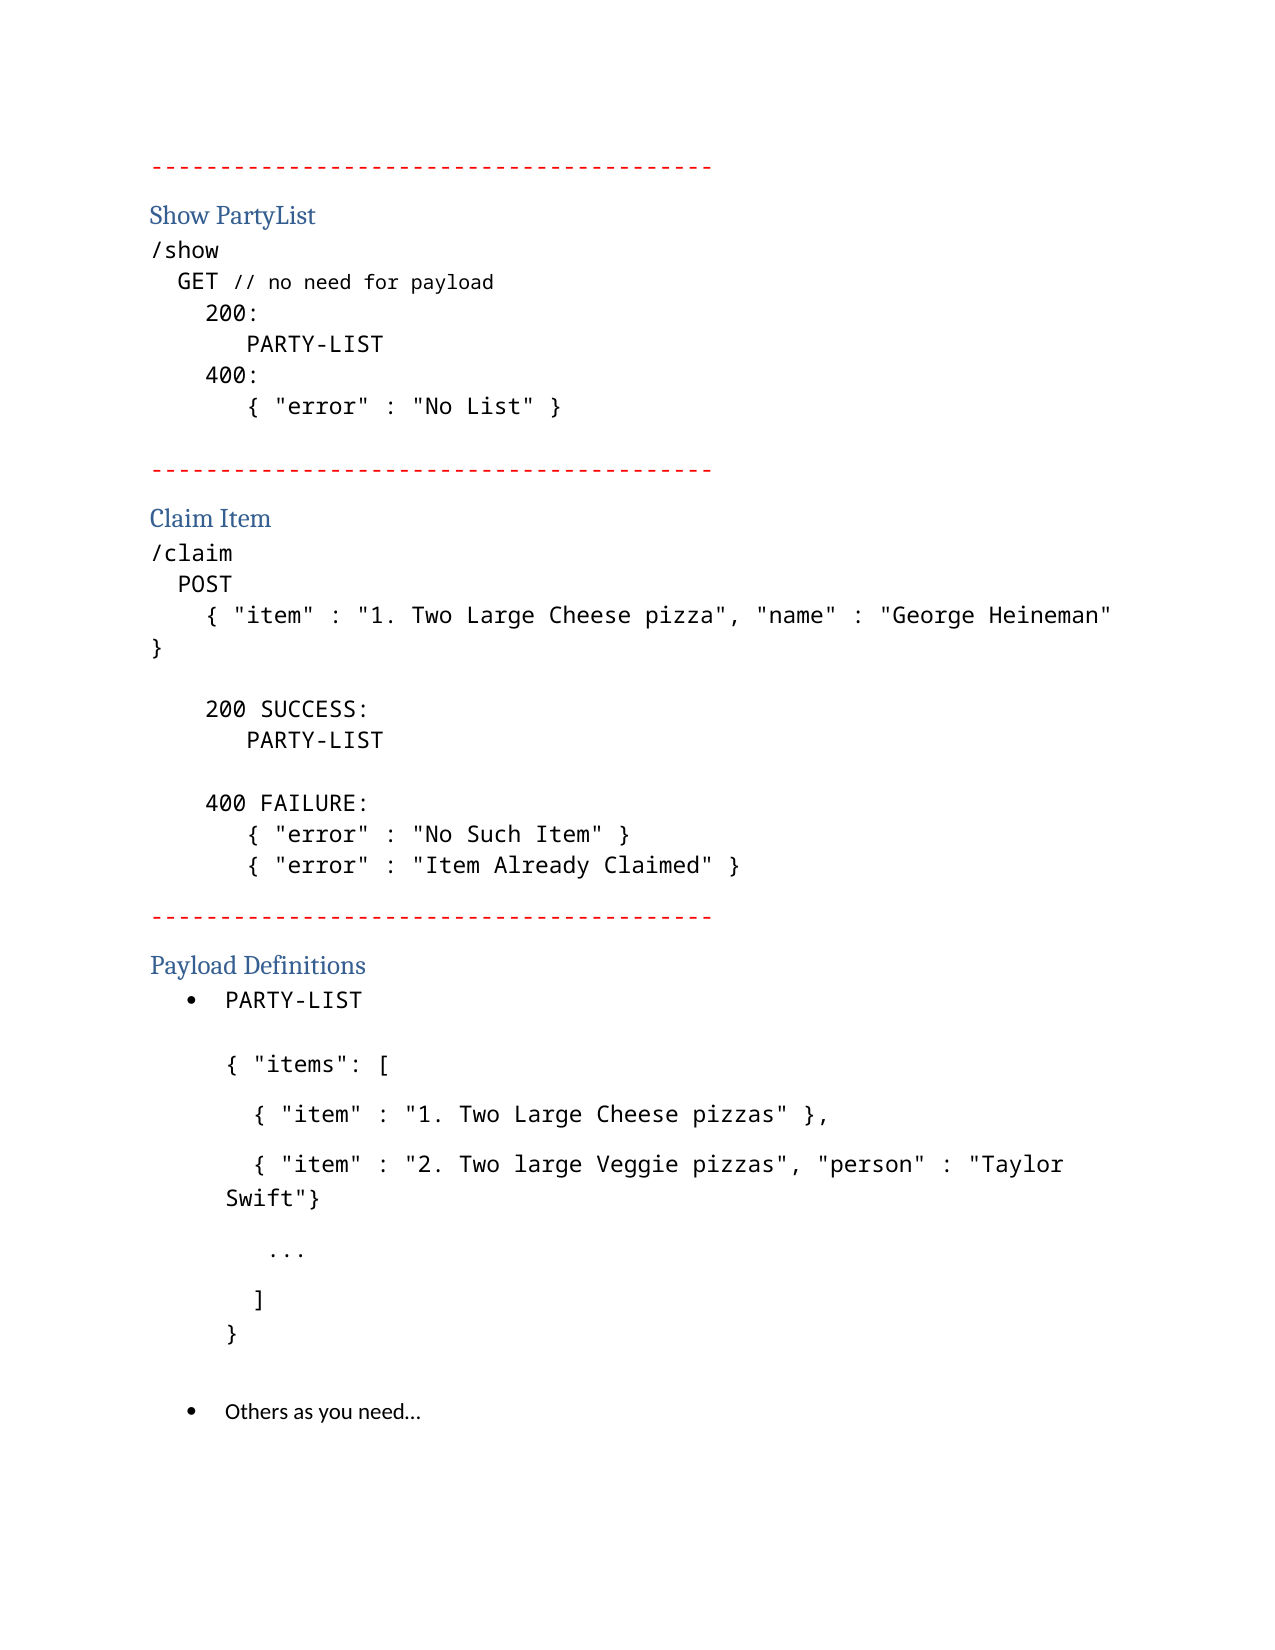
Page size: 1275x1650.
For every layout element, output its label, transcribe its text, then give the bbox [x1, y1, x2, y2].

subtitle Payload Definitions [150, 950, 1125, 981]
text POST { "item" : "1. Two Large Cheese pizza", "name" : "George Heineman" } [150, 568, 1125, 662]
subtitle Show PartyList [150, 200, 1125, 232]
text 200: [150, 296, 1125, 328]
text GET // no need for payload [150, 265, 1125, 296]
text /show [150, 234, 1125, 265]
text 200 SUCCESS: [150, 693, 1125, 724]
text PARTY-LIST [150, 724, 1125, 755]
list Others as you need… [187, 1397, 1125, 1425]
subtitle Claim Item [150, 503, 1125, 534]
list PARTY-LIST { "items": [ [187, 983, 1125, 1079]
text PARTY-LIST [150, 328, 1125, 359]
text 400: [150, 359, 1125, 390]
text ----------------------------------------- [150, 899, 1125, 931]
text ] } [225, 1283, 1125, 1378]
text ... [225, 1232, 1125, 1264]
text { "item" : "2. Two large Veggie pizzas", "person" : "Taylor Swift"} [225, 1148, 1125, 1213]
text ----------------------------------------- [150, 150, 1125, 181]
text { "error" : "No List" } [150, 390, 1125, 421]
text 400 FAILURE: [150, 787, 1125, 818]
text { "item" : "1. Two Large Cheese pizzas" }, [225, 1098, 1125, 1129]
text { "error" : "No Such Item" } [150, 818, 1125, 849]
text /claim [150, 537, 1125, 568]
text ----------------------------------------- [150, 453, 1125, 484]
text { "error" : "Item Already Claimed" } [150, 849, 1125, 880]
